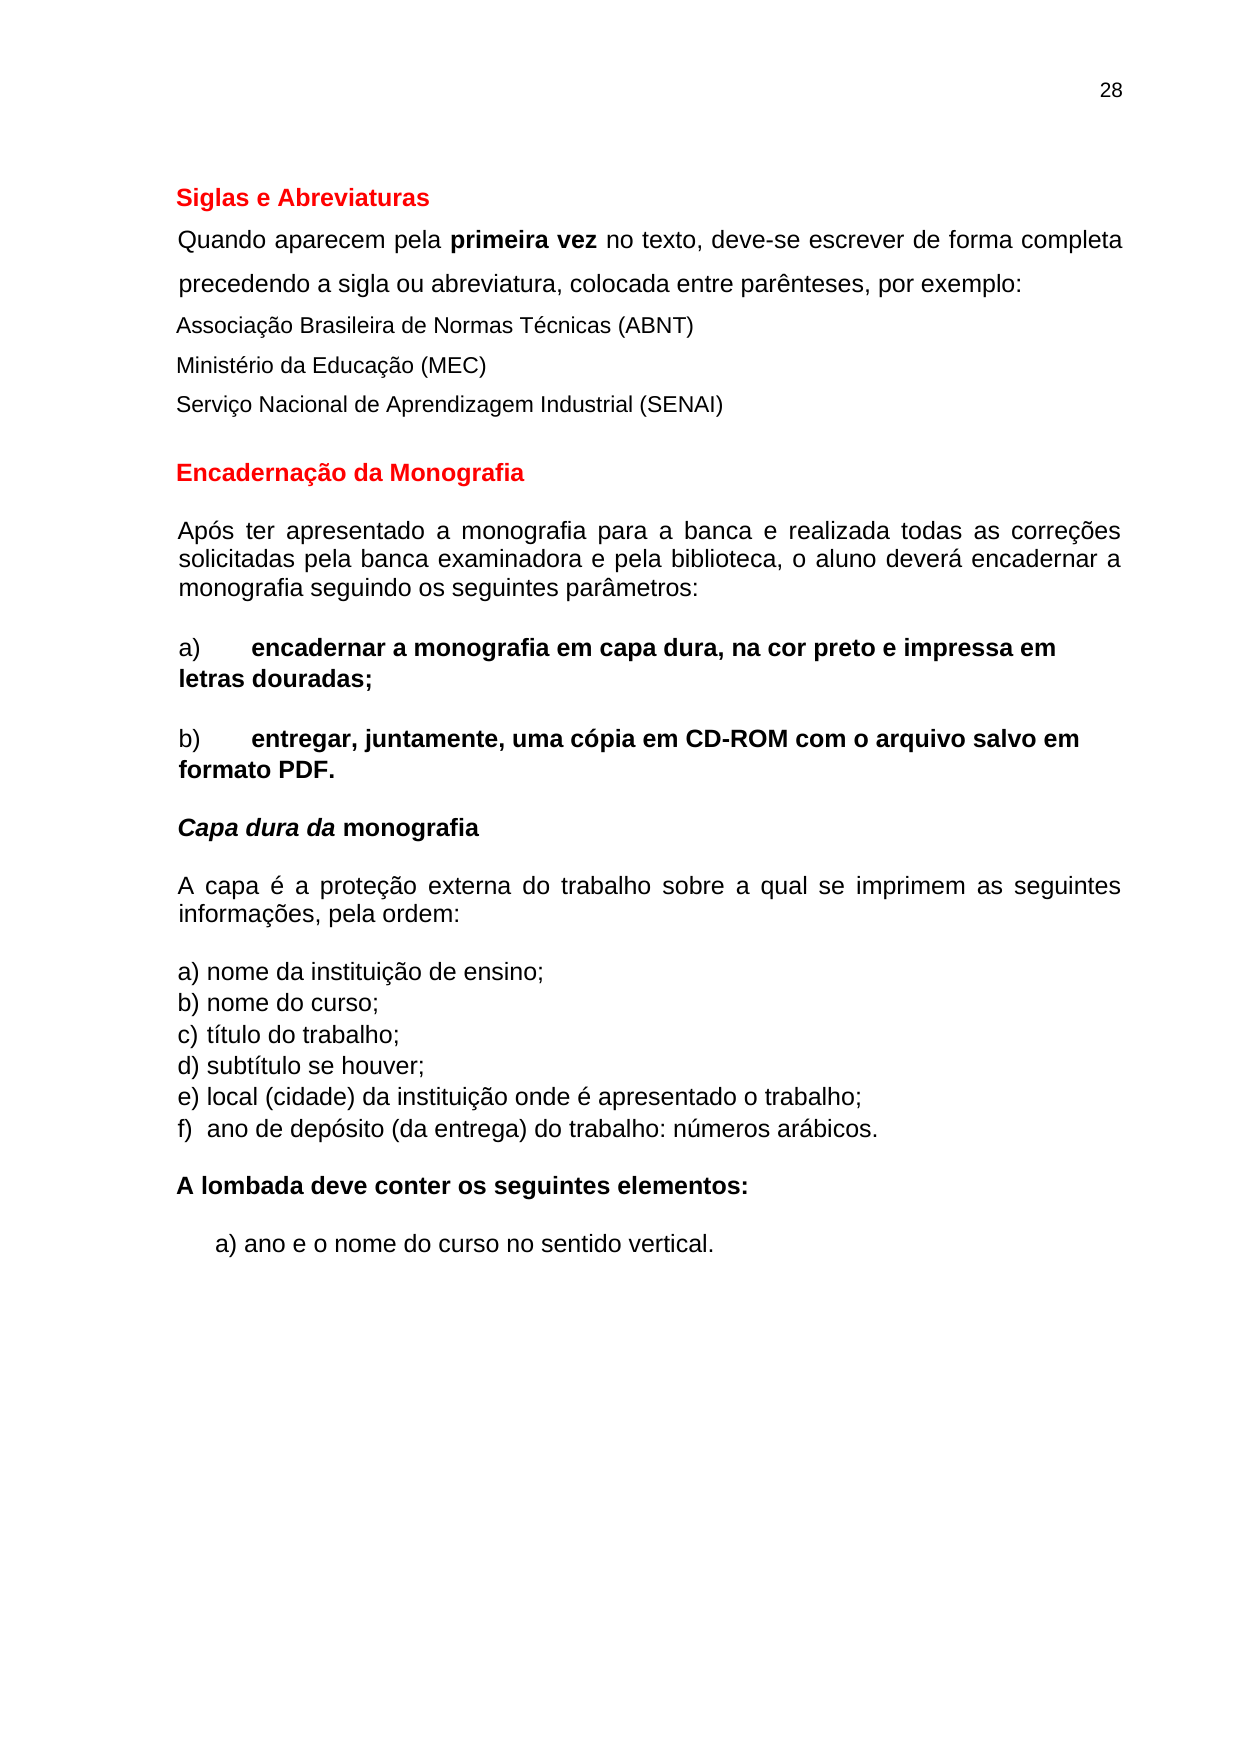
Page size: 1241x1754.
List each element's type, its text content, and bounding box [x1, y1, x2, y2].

subtitle Encadernação da Monografia [176, 458, 1123, 487]
subtitle Siglas e Abreviaturas [176, 182, 1123, 211]
text Serviço Nacional de Aprendizagem Industrial (SENAI) [176, 391, 1123, 417]
text Capa dura da monografia [177, 813, 1123, 842]
list subtítulo se houver; [177, 1051, 1123, 1080]
list encadernar a monografia em capa dura, na cor preto e impressa em letras douradas; [178, 633, 1123, 693]
list nome do curso; [177, 988, 1123, 1017]
text Quando aparecem pela primeira vez no texto, deve-se escrever de forma completa precedendo a sigla ou abreviatura, colocada entre parênteses, por exemplo: [177, 226, 1123, 298]
text Após ter apresentado a monografia para a banca e realizada todas as correções solicitadas pela banca examinadora e pela biblioteca, o aluno deverá encadernar a monografia seguindo os seguintes parâmetros: [177, 516, 1123, 602]
text a) ano e o nome do curso no sentido vertical. [215, 1229, 1123, 1257]
text Associação Brasileira de Normas Técnicas (ABNT) [176, 312, 1123, 339]
list local (cidade) da instituição onde é apresentado o trabalho; [177, 1082, 1123, 1111]
text Ministério da Educação (MEC) [176, 352, 1123, 378]
list título do trabalho; [177, 1019, 1123, 1048]
list ano de depósito (da entrega) do trabalho: números arábicos. [177, 1114, 1123, 1142]
list entregar, juntamente, uma cópia em CD-ROM com o arquivo salvo em formato PDF. [178, 724, 1123, 784]
list nome da instituição de ensino; [177, 957, 1123, 986]
text A capa é a proteção externa do trabalho sobre a qual se imprimem as seguintes informações, pela ordem: [177, 871, 1123, 928]
text A lombada deve conter os seguintes elementos: [176, 1171, 1123, 1200]
